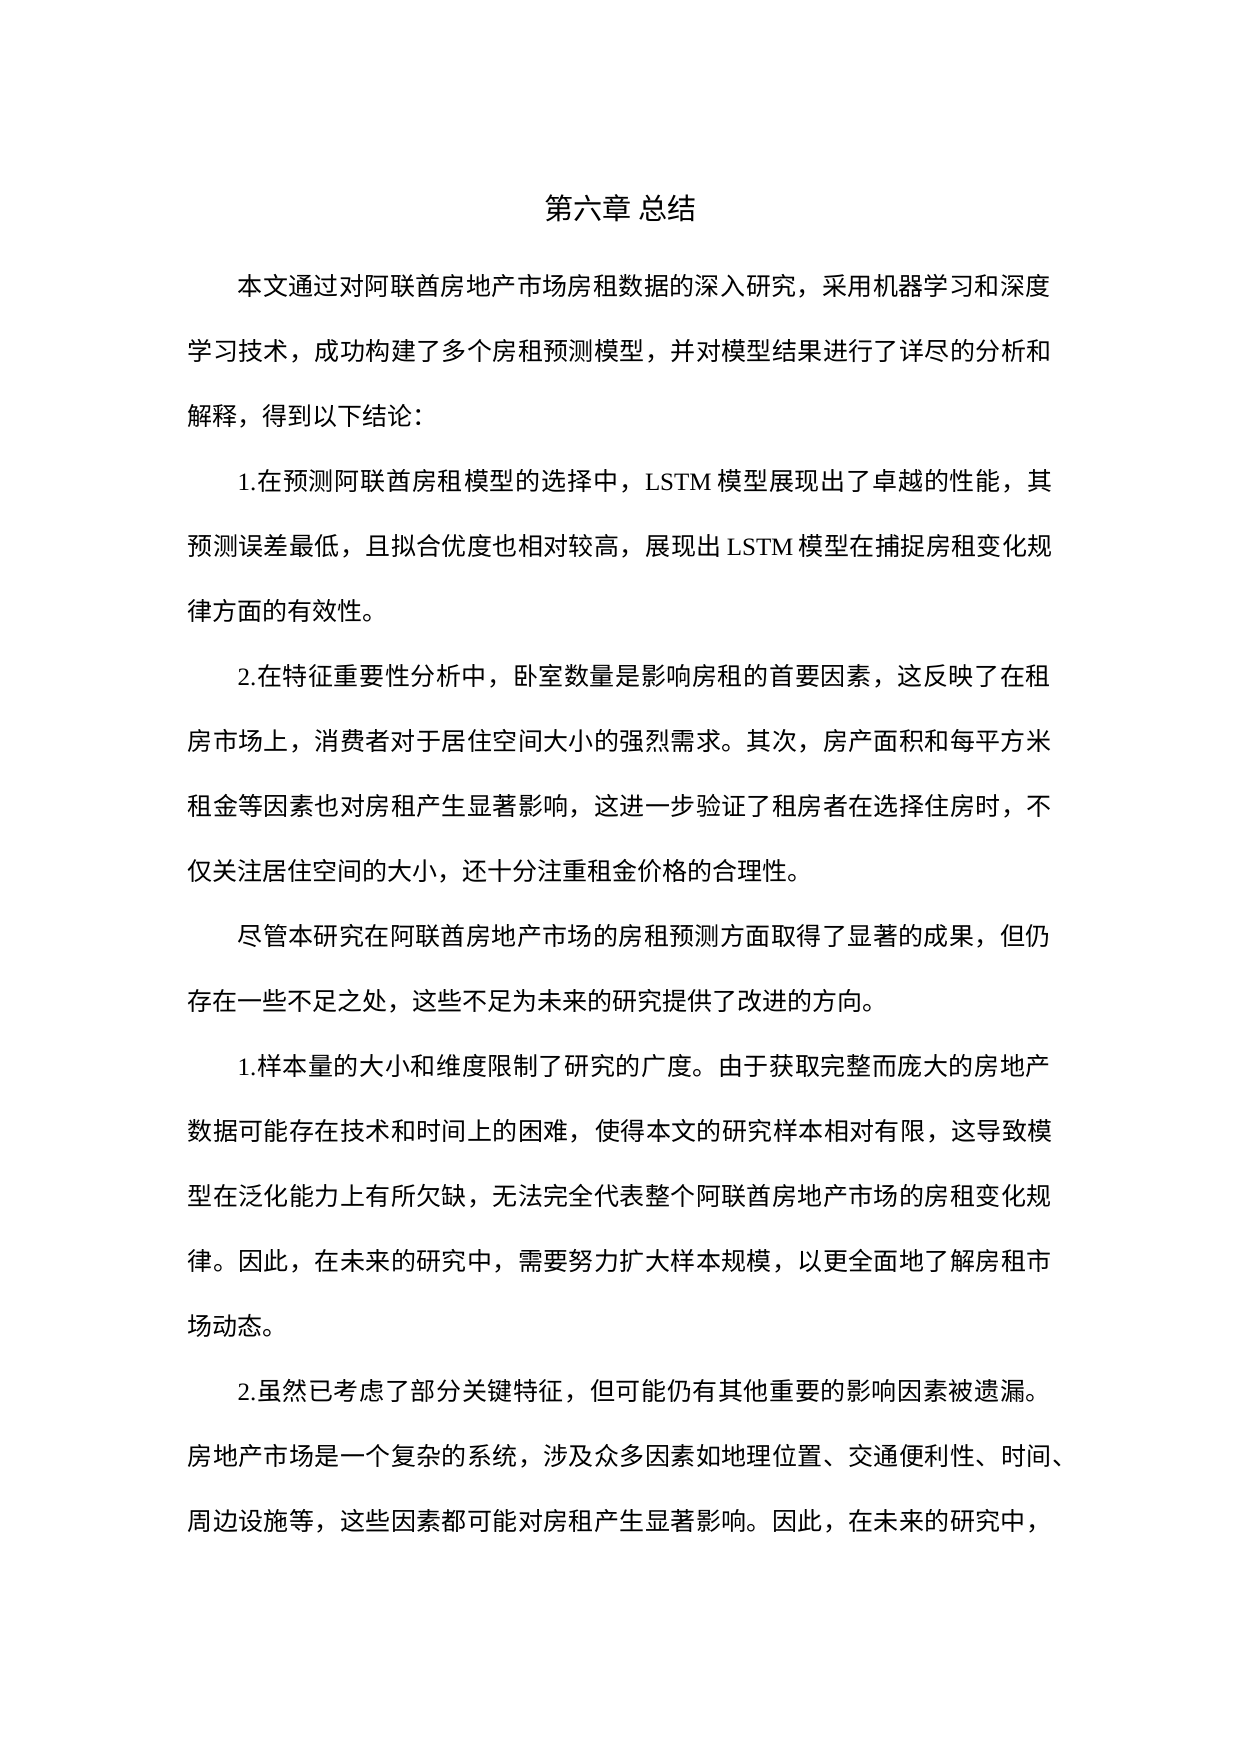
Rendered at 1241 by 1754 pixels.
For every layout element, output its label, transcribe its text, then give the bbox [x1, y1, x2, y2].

text 1.样本量的大小和维度限制了研究的广度。由于获取完整而庞大的房地产数据可能存在技术和时间上的困难，使得本文的研究样本相对有限，这导致模型在泛化能力上有所欠缺，无法完全代表整个阿联酋房地产市场的房租变化规律。因此，在未来的研究中，需要努力扩大样本规模，以更全面地了解房租市场动态。 [187, 1032, 1053, 1357]
text 1.在预测阿联酋房租模型的选择中，LSTM模型展现出了卓越的性能，其预测误差最低，且拟合优度也相对较高，展现出LSTM模型在捕捉房租变化规律方面的有效性。 [187, 447, 1053, 642]
text 本文通过对阿联酋房地产市场房租数据的深入研究，采用机器学习和深度学习技术，成功构建了多个房租预测模型，并对模型结果进行了详尽的分析和解释，得到以下结论： [187, 252, 1053, 447]
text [187, 1357, 1053, 1552]
text 尽管本研究在阿联酋房地产市场的房租预测方面取得了显著的成果，但仍存在一些不足之处，这些不足为未来的研究提供了改进的方向。 [187, 902, 1053, 1032]
subtitle 第六章 总结 [187, 174, 1053, 239]
text 2.在特征重要性分析中，卧室数量是影响房租的首要因素，这反映了在租房市场上，消费者对于居住空间大小的强烈需求。其次，房产面积和每平方米租金等因素也对房租产生显著影响，这进一步验证了租房者在选择住房时，不仅关注居住空间的大小，还十分注重租金价格的合理性。 [187, 642, 1053, 902]
